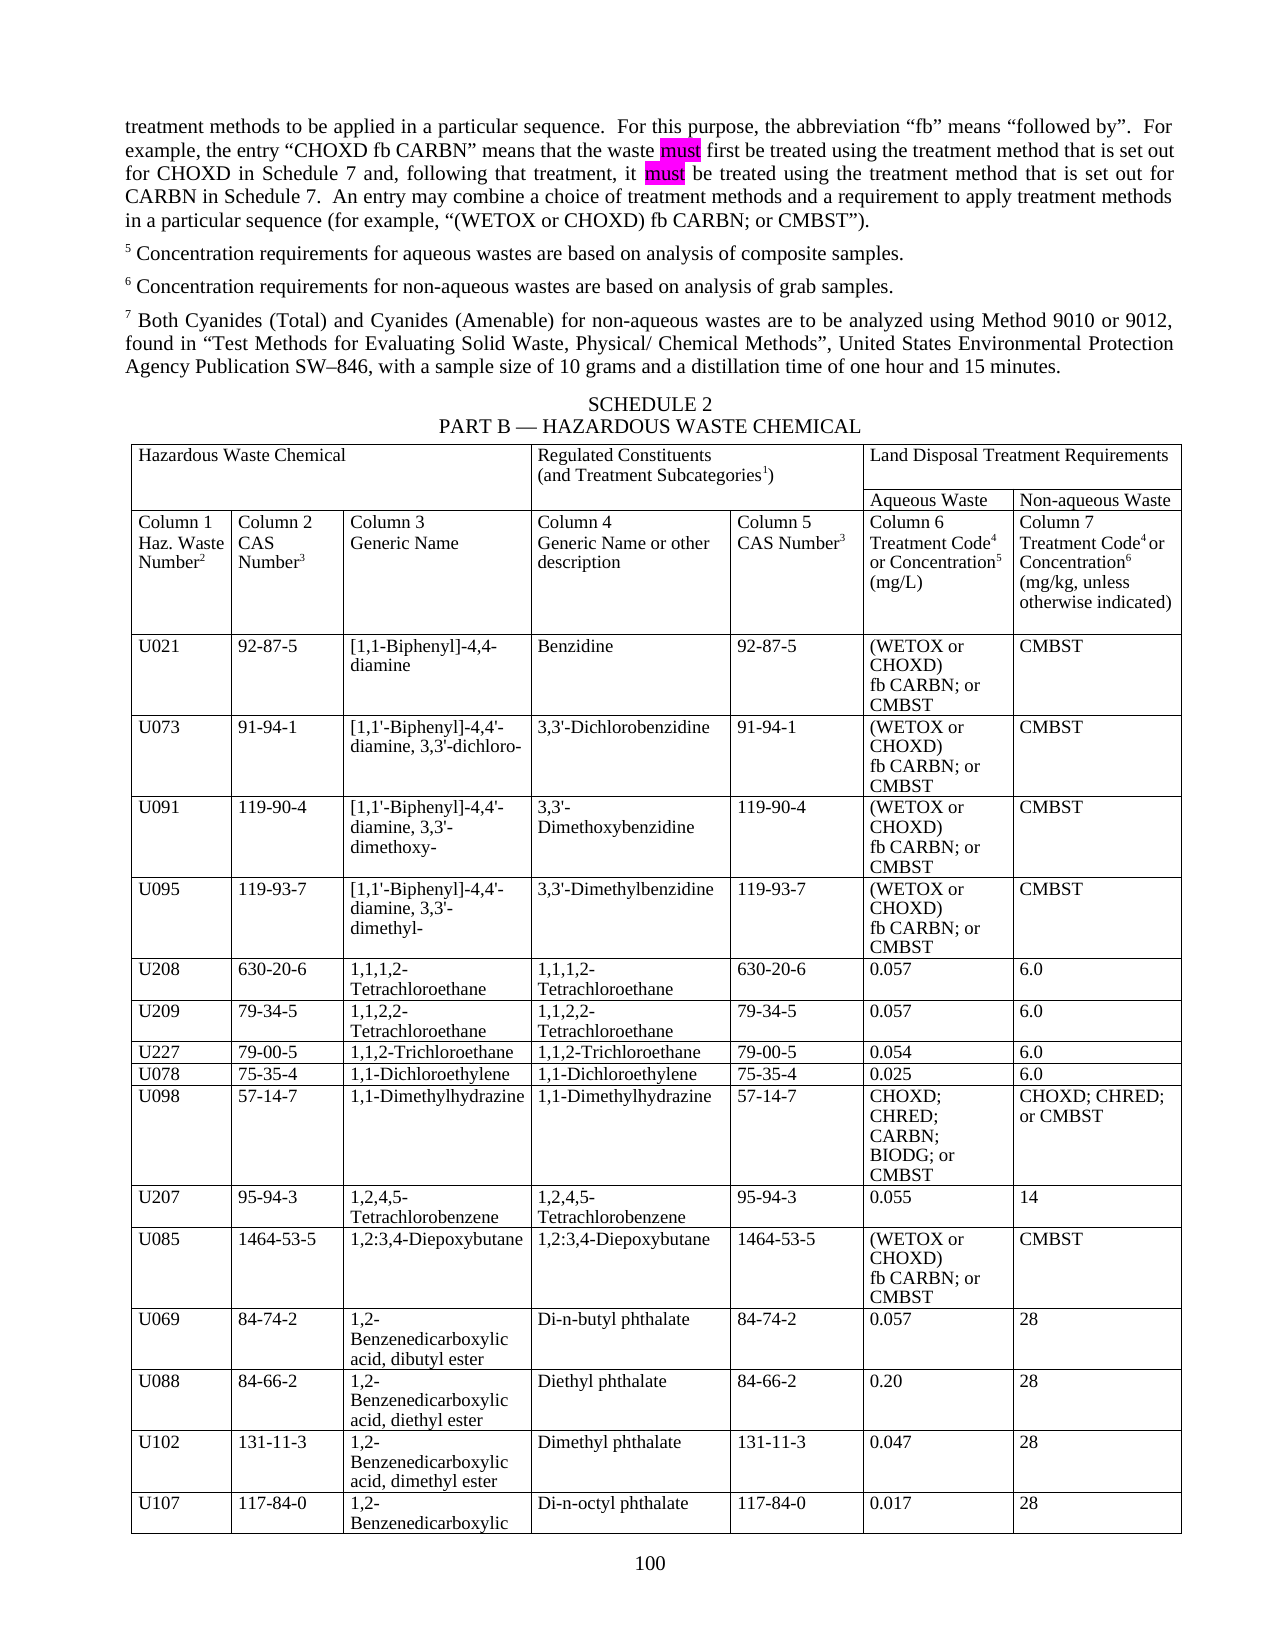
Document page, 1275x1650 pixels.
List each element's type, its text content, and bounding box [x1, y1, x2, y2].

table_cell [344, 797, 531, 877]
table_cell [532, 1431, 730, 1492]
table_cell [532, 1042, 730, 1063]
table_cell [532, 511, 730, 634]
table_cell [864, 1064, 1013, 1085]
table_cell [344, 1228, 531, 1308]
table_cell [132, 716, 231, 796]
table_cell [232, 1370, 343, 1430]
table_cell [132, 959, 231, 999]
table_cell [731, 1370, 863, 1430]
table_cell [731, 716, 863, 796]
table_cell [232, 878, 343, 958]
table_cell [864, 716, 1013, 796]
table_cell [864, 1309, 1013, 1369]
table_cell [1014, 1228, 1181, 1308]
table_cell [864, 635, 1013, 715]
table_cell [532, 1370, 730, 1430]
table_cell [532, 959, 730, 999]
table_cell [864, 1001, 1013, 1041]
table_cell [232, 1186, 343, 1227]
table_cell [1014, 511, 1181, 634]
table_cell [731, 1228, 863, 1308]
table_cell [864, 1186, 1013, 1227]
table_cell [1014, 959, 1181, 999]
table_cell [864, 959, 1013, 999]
text 7 Both Cyanides (Total) and Cyanides (Amenable) for non-aqueous wastes are to be analyzed using Method 9010 or 9012, found in “Test Methods for Evaluating Solid Waste, Physical/ Chemical Methods”, United States Environmental Protection Agency Publication SW–846, with a sample size of 10 grams and a distillation time of one hour and 15 minutes. [125, 308, 1175, 378]
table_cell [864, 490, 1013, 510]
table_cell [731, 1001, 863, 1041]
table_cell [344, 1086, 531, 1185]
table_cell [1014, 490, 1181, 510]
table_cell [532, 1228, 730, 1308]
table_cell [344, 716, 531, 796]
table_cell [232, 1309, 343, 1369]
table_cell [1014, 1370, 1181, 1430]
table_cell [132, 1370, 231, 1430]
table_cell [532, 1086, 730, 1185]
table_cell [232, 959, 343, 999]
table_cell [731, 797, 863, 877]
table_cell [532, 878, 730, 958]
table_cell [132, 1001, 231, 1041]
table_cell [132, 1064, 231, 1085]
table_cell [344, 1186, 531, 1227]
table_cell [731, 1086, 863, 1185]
text 6 Concentration requirements for non-aqueous wastes are based on analysis of grab samples. [125, 275, 1175, 298]
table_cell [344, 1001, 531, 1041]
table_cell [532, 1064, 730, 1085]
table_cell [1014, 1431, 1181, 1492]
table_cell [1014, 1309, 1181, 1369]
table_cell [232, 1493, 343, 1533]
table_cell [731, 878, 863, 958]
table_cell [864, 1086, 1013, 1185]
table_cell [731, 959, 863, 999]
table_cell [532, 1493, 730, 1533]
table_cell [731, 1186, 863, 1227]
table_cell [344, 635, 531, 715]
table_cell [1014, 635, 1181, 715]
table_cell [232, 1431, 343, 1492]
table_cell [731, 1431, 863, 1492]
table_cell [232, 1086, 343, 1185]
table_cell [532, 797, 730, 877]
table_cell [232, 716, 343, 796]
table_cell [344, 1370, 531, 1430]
text 5 Concentration requirements for aqueous wastes are based on analysis of composite samples. [125, 242, 1175, 265]
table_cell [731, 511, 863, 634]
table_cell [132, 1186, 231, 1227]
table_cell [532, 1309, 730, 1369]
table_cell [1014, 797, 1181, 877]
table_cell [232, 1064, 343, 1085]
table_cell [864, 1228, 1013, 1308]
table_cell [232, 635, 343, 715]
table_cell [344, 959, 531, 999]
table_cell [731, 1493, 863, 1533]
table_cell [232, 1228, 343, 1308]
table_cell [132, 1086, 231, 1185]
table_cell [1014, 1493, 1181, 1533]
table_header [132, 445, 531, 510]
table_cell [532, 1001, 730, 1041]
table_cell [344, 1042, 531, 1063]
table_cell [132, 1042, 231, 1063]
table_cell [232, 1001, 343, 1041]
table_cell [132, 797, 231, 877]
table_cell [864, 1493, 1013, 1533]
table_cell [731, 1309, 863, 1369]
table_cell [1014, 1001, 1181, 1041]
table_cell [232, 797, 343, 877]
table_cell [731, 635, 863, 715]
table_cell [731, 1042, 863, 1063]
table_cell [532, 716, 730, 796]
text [125, 115, 1175, 232]
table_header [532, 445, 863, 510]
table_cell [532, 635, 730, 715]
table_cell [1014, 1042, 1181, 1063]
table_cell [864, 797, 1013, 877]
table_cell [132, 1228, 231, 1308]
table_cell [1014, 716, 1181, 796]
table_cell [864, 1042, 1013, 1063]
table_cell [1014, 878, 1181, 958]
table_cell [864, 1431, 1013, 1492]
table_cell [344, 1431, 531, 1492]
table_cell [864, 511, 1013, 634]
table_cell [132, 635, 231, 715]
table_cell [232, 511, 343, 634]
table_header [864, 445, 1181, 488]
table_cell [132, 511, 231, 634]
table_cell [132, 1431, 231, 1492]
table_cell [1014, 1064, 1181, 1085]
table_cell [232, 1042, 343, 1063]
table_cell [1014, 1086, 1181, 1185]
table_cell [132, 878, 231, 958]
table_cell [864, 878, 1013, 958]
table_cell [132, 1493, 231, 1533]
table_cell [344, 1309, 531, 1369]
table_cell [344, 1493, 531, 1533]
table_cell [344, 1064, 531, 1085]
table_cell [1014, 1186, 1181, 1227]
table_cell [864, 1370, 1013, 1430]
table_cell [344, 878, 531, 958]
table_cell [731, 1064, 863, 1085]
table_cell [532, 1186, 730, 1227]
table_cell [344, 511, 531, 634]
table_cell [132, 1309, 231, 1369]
text Schedule 2 Part B — Hazardous Waste Chemical [125, 394, 1175, 437]
